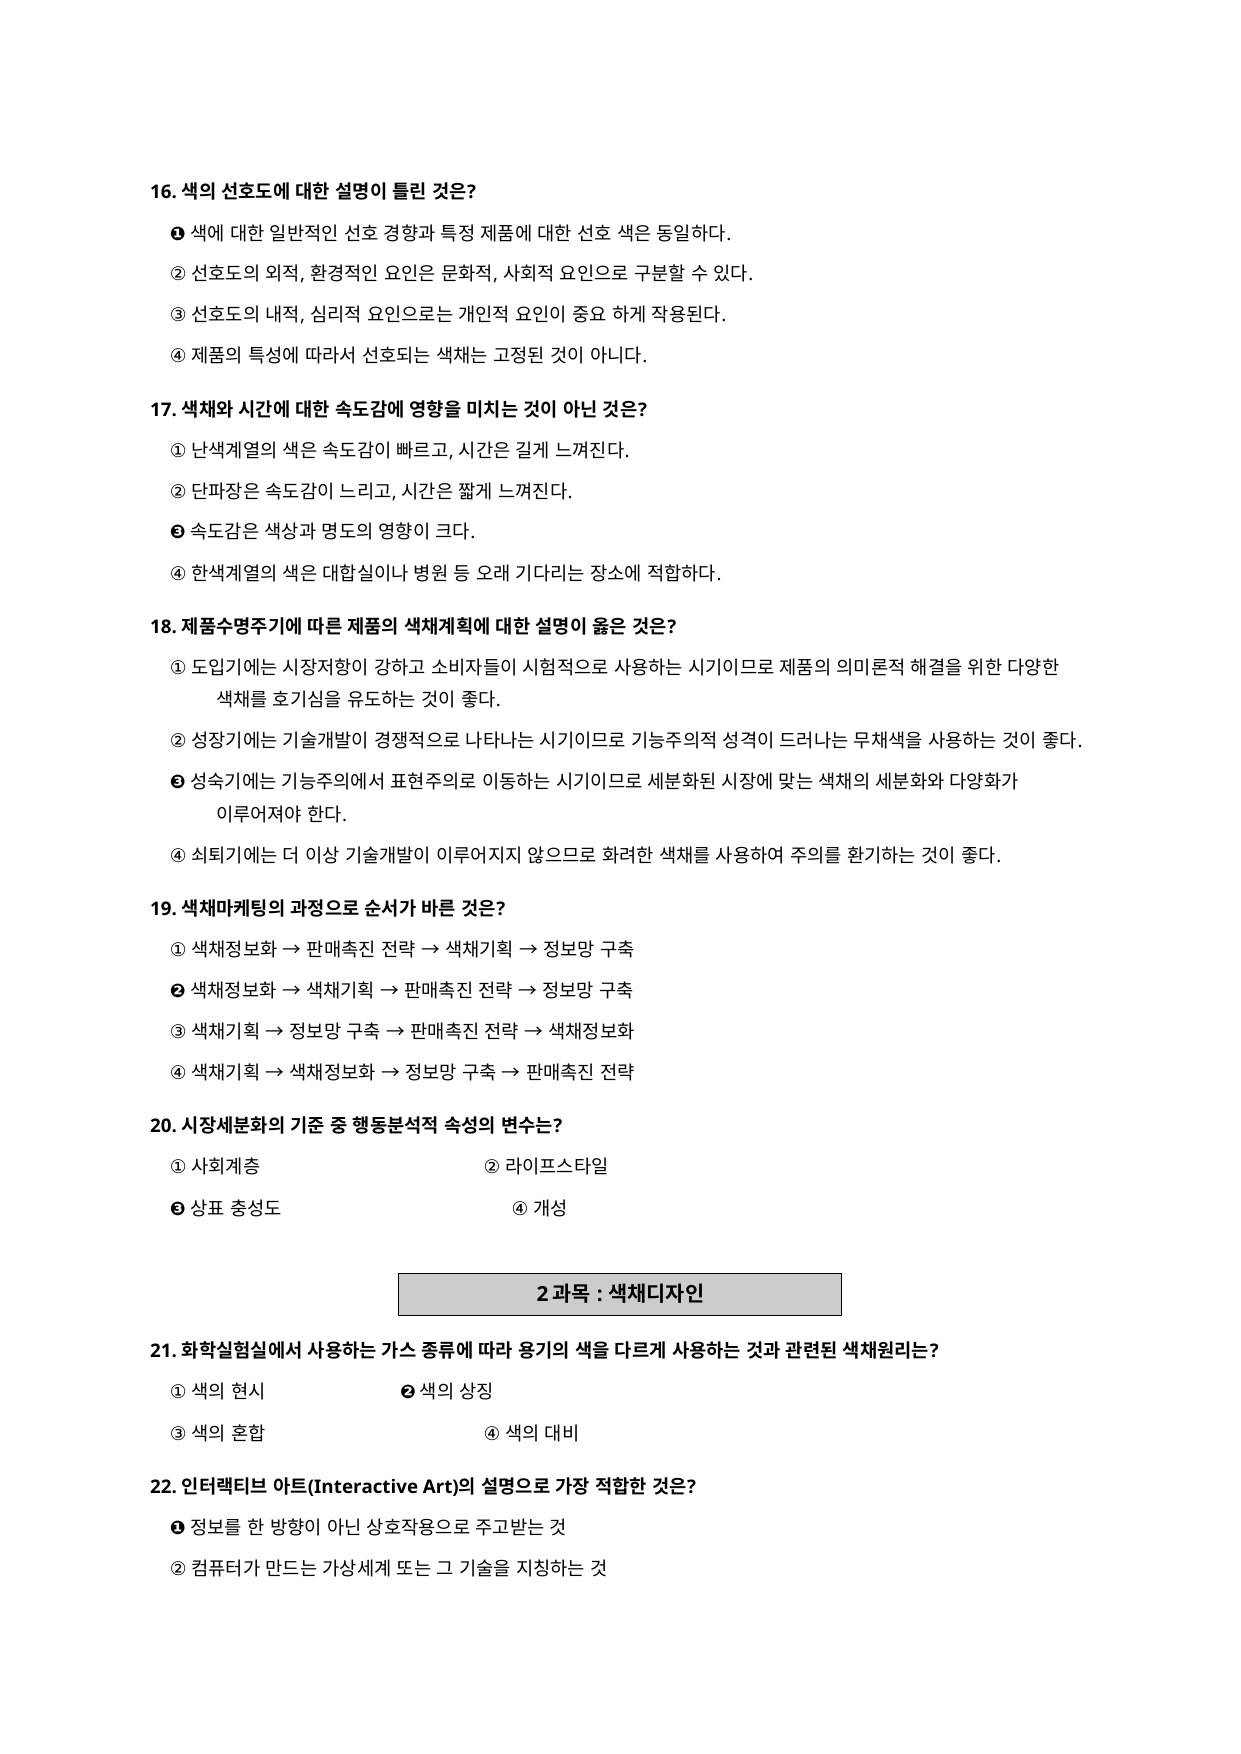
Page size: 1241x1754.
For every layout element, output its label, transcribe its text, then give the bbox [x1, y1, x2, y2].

text ② 컴퓨터가 만드는 가상세계 또는 그 기술을 지칭하는 것 [150, 1554, 1090, 1581]
text ④ 색채기획 → 색채정보화 → 정보망 구축 → 판매촉진 전략 [150, 1058, 1090, 1085]
text ❶ 색에 대한 일반적인 선호 경향과 특정 제품에 대한 선호 색은 동일하다. [150, 218, 1090, 245]
text 21. 화학실험실에서 사용하는 가스 종류에 따라 용기의 색을 다르게 사용하는 것과 관련된 색채원리는? [150, 1336, 1090, 1363]
text 20. 시장세분화의 기준 중 행동분석적 속성의 변수는? [150, 1111, 1090, 1138]
text 19. 색채마케팅의 과정으로 순서가 바른 것은? [150, 894, 1090, 921]
text ③ 색채기획 → 정보망 구축 → 판매촉진 전략 → 색채정보화 [150, 1017, 1090, 1044]
text ① 도입기에는 시장저항이 강하고 소비자들이 시험적으로 사용하는 시기이므로 제품의 의미론적 해결을 위한 다양한 색채를 호기심을 유도하는 것이 좋다. [150, 652, 1090, 712]
text ④ 한색계열의 색은 대합실이나 병원 등 오래 기다리는 장소에 적합하다. [150, 558, 1090, 585]
text 16. 색의 선호도에 대한 설명이 틀린 것은? [150, 177, 1090, 204]
text ❸ 속도감은 색상과 명도의 영향이 크다. [150, 517, 1090, 544]
text ❸ 성숙기에는 기능주의에서 표현주의로 이동하는 시기이므로 세분화된 시장에 맞는 색채의 세분화와 다양화가 이루어져야 한다. [150, 767, 1090, 827]
text 17. 색채와 시간에 대한 속도감에 영향을 미치는 것이 아닌 것은? [150, 394, 1090, 422]
text 22. 인터랙티브 아트(Interactive Art)의 설명으로 가장 적합한 것은? [150, 1472, 1090, 1499]
text ③ 색의 혼합 ④ 색의 대비 [150, 1418, 1090, 1445]
text ② 선호도의 외적, 환경적인 요인은 문화적, 사회적 요인으로 구분할 수 있다. [150, 259, 1090, 286]
text ② 성장기에는 기술개발이 경쟁적으로 나타나는 시기이므로 기능주의적 성격이 드러나는 무채색을 사용하는 것이 좋다. [150, 726, 1090, 753]
text ① 난색계열의 색은 속도감이 빠르고, 시간은 길게 느껴진다. [150, 435, 1090, 462]
text ① 색의 현시 ❷색의 상징 [150, 1377, 1090, 1404]
text ④ 제품의 특성에 따라서 선호되는 색채는 고정된 것이 아니다. [150, 341, 1090, 368]
text ❷ 색채정보화 → 색채기획 → 판매촉진 전략 → 정보망 구축 [150, 976, 1090, 1003]
text 18. 제품수명주기에 따른 제품의 색채계획에 대한 설명이 옳은 것은? [150, 612, 1090, 639]
text ② 단파장은 속도감이 느리고, 시간은 짧게 느껴진다. [150, 476, 1090, 503]
text ④ 쇠퇴기에는 더 이상 기술개발이 이루어지지 않으므로 화려한 색채를 사용하여 주의를 환기하는 것이 좋다. [150, 841, 1090, 868]
text ① 사회계층 ② 라이프스타일 [150, 1152, 1090, 1179]
text ③ 선호도의 내적, 심리적 요인으로는 개인적 요인이 중요 하게 작용된다. [150, 300, 1090, 327]
text ① 색채정보화 → 판매촉진 전략 → 색채기획 → 정보망 구축 [150, 935, 1090, 962]
table_header 2과목 : 색채디자인 [399, 1274, 841, 1315]
text ❸ 상표 충성도 ④ 개성 [150, 1193, 1090, 1220]
text ❶ 정보를 한 방향이 아닌 상호작용으로 주고받는 것 [150, 1513, 1090, 1540]
